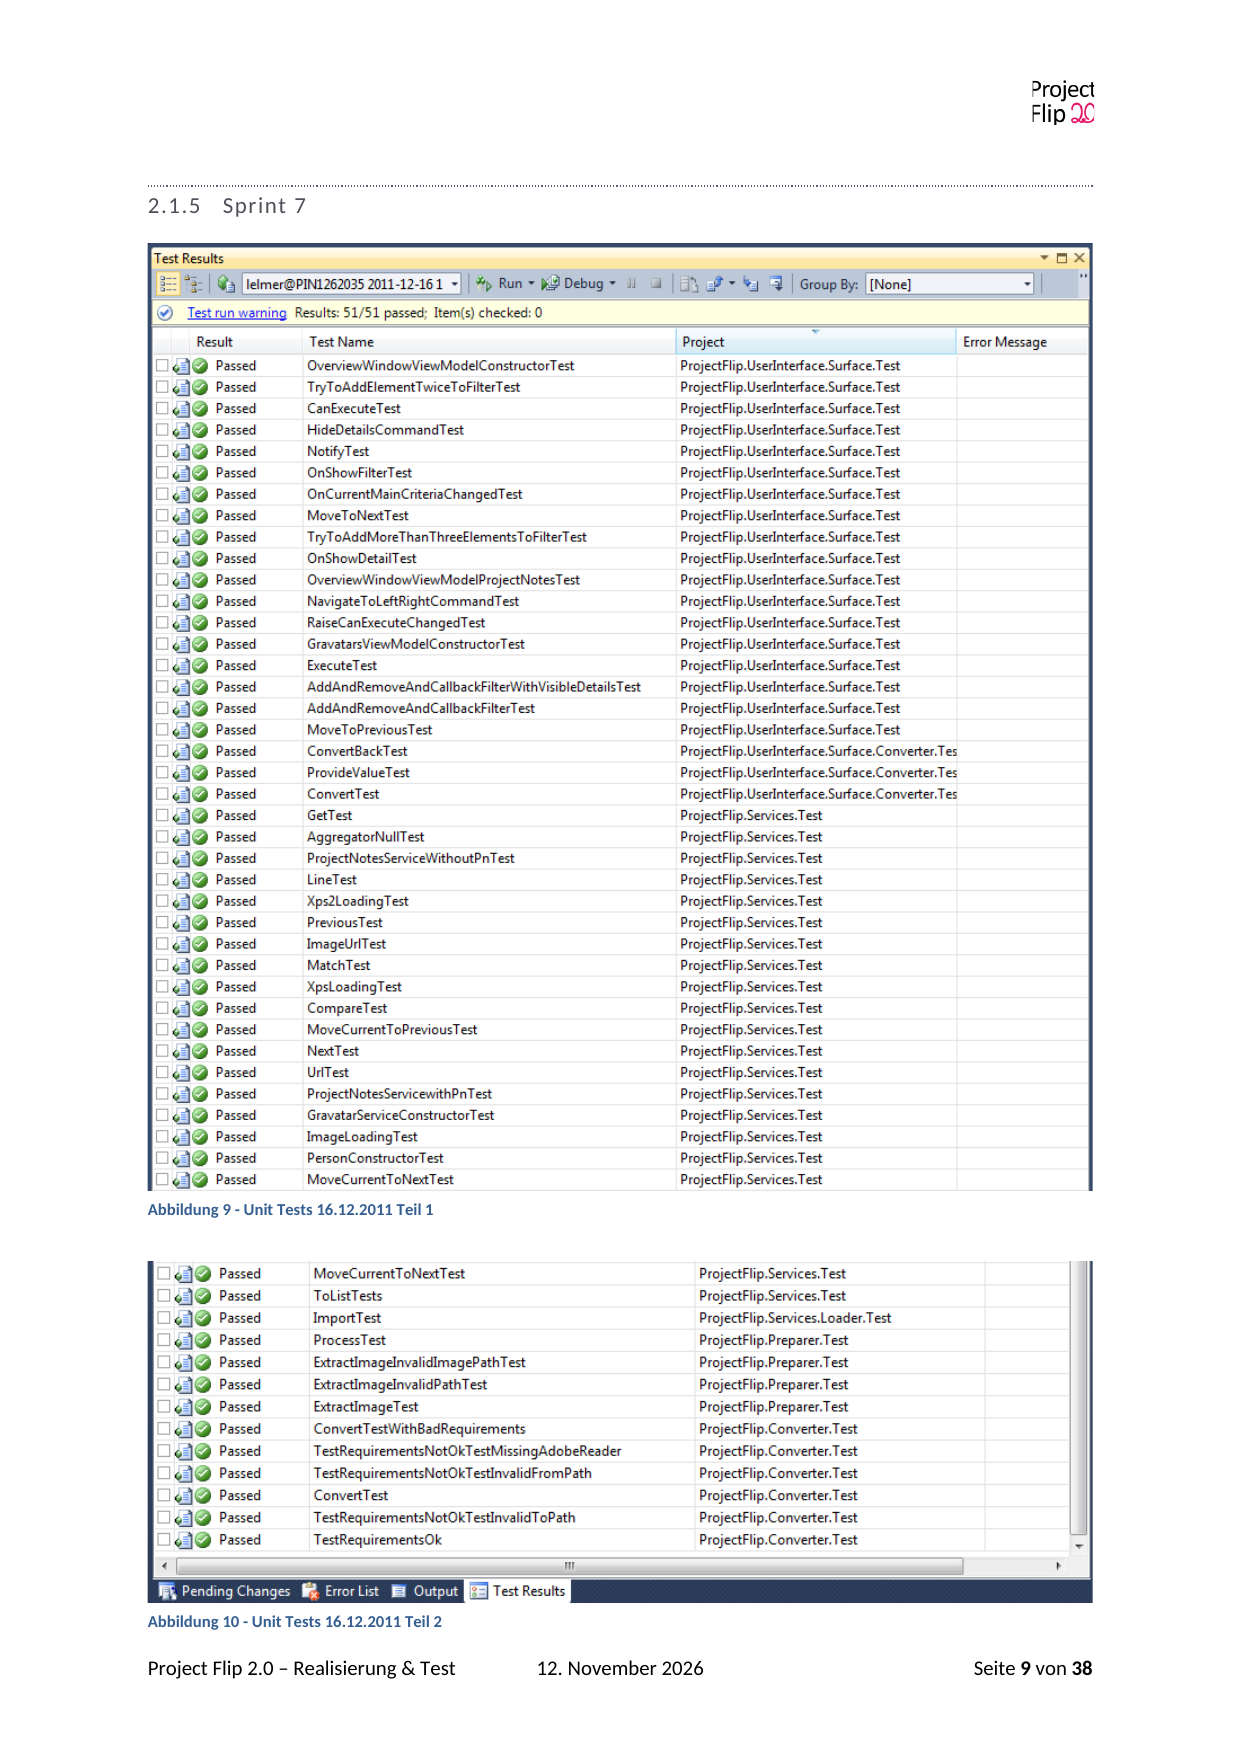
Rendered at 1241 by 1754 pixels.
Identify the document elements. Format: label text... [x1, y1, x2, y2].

text Abbildung 9 - Unit Tests 16.12.2011 Teil 1 [148, 1199, 1093, 1220]
text Abbildung 10 - Unit Tests 16.12.2011 Teil 2 [148, 1611, 1093, 1631]
picture [147, 1261, 1093, 1603]
picture [1081, 79, 1097, 124]
picture [147, 243, 1093, 1191]
subtitle Sprint 7 [148, 185, 1093, 219]
